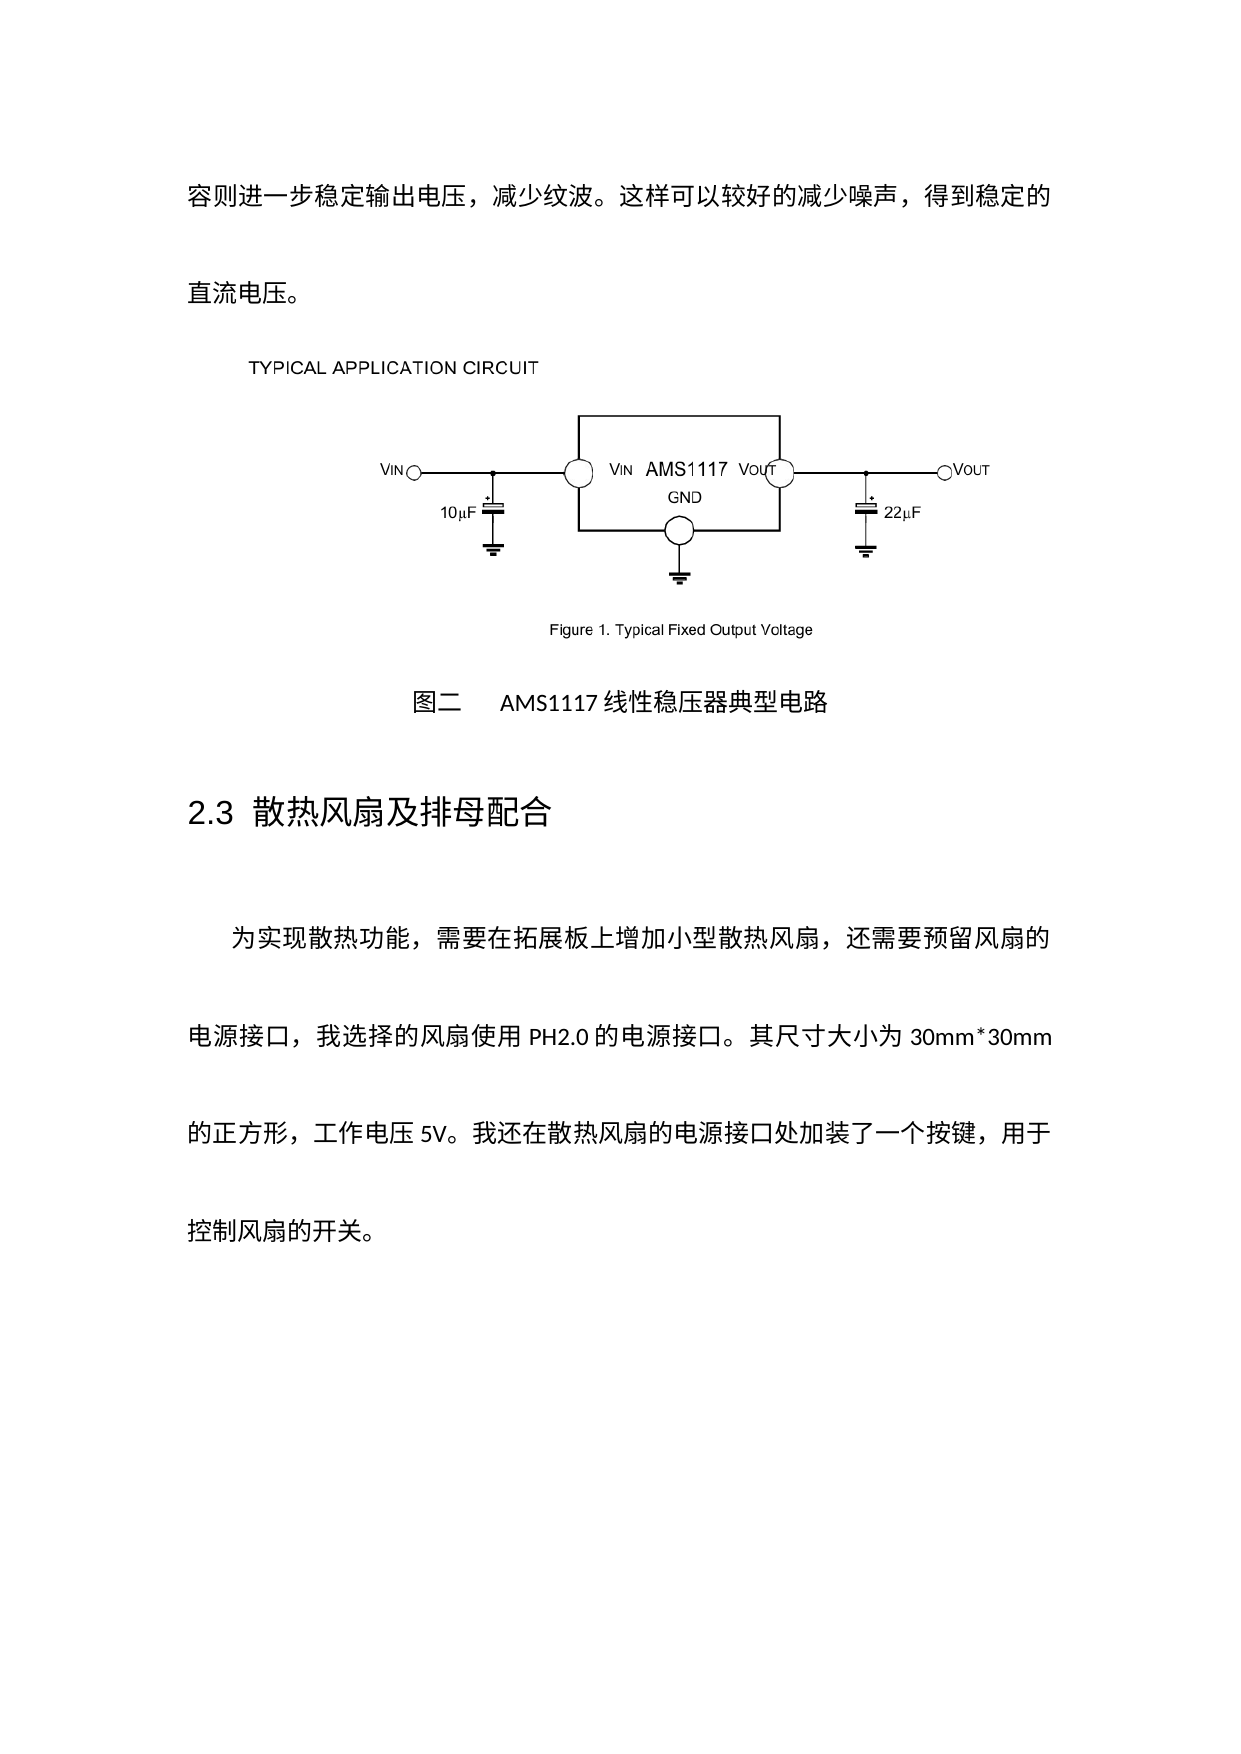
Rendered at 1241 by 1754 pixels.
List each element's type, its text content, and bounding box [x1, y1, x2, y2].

text 为实现散热功能，需要在拓展板上增加小型散热风扇，还需要预留风扇的电源接口，我选择的风扇使用PH2.0的电源接口。其尺寸大小为30mm*30mm的正方形，工作电压5V。我还在散热风扇的电源接口处加装了一个按键，用于控制风扇的开关。 [187, 904, 1053, 1262]
picture [231, 342, 1096, 657]
subtitle 2.3 散热风扇及排母配合 [187, 778, 1053, 843]
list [187, 162, 1053, 324]
list 图二 AMS1117线性稳压器典型电路 [187, 668, 1053, 733]
